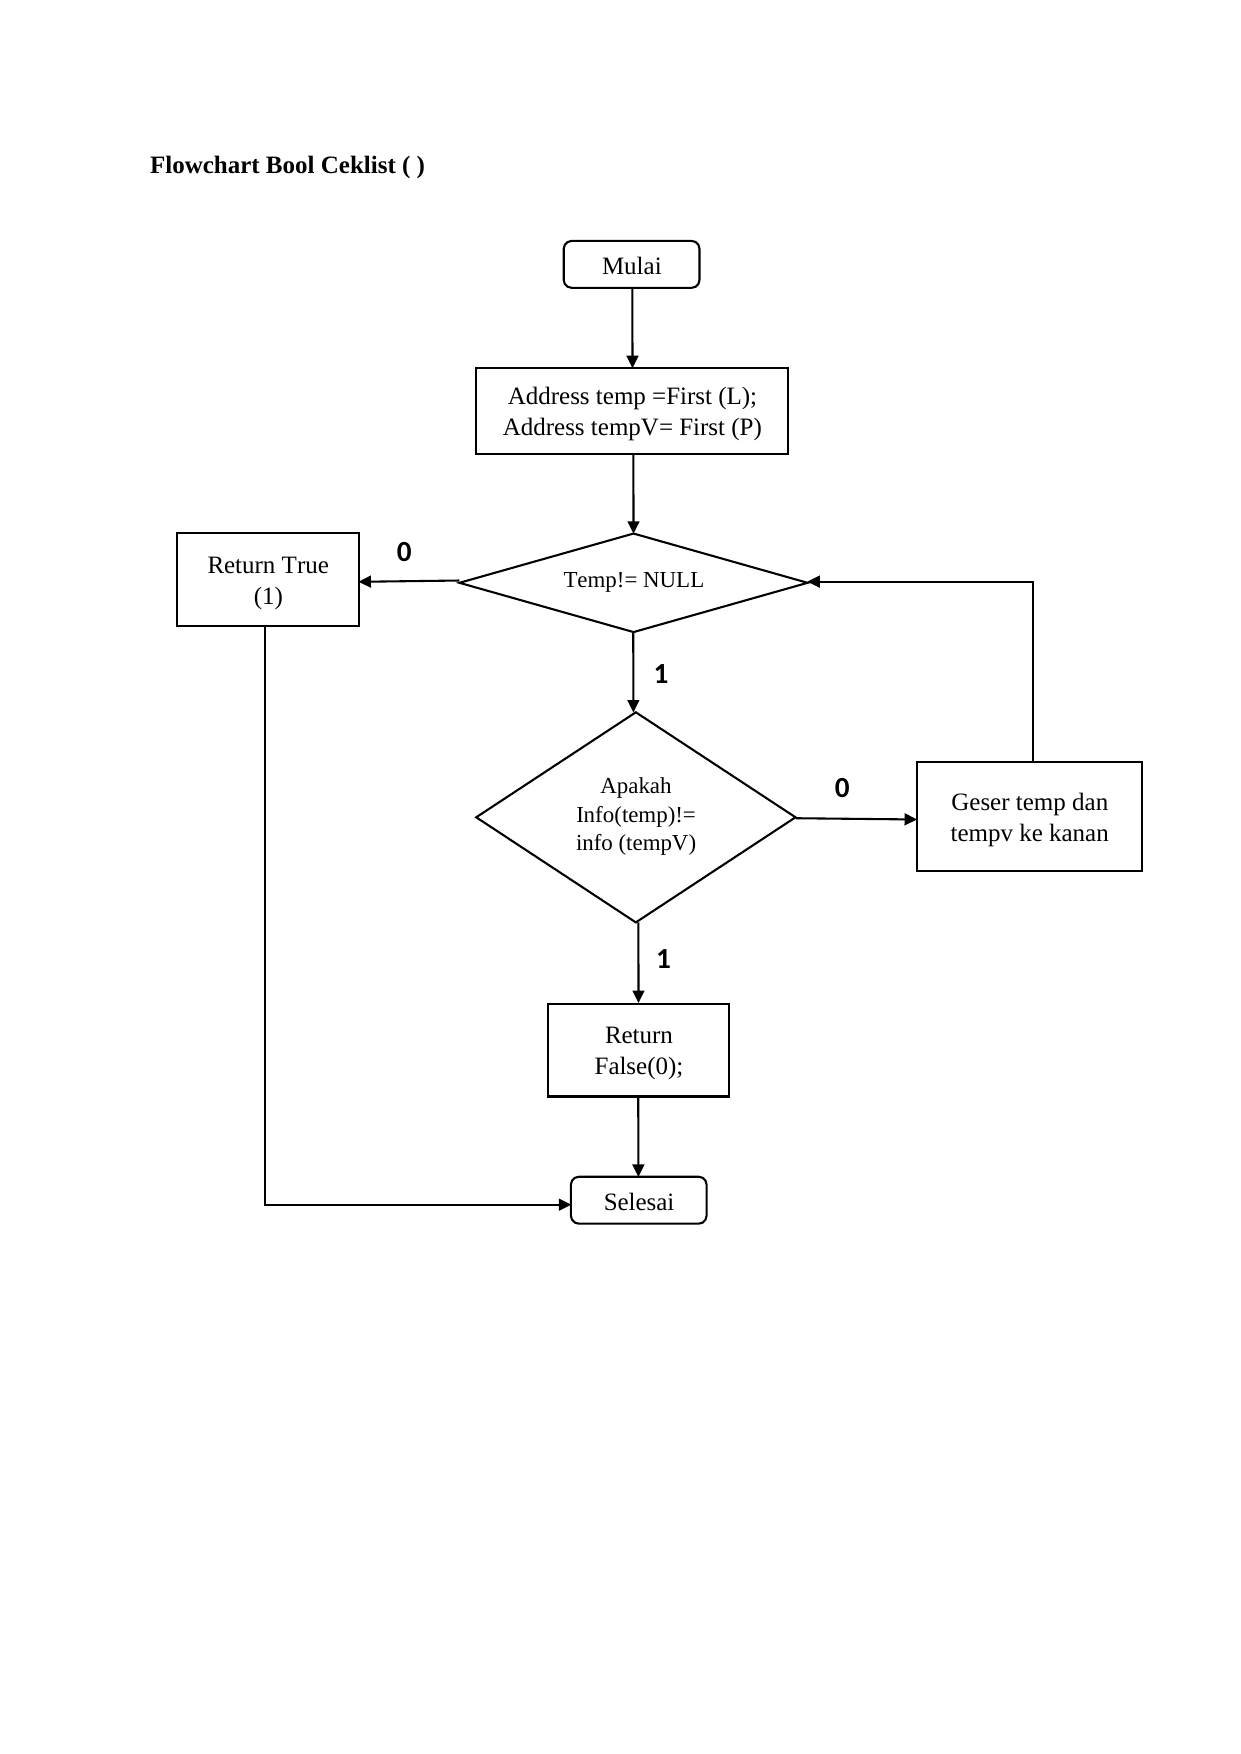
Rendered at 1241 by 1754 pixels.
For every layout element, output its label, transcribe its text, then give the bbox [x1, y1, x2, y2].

text Flowchart Bool Ceklist ( ) [150, 150, 1090, 179]
